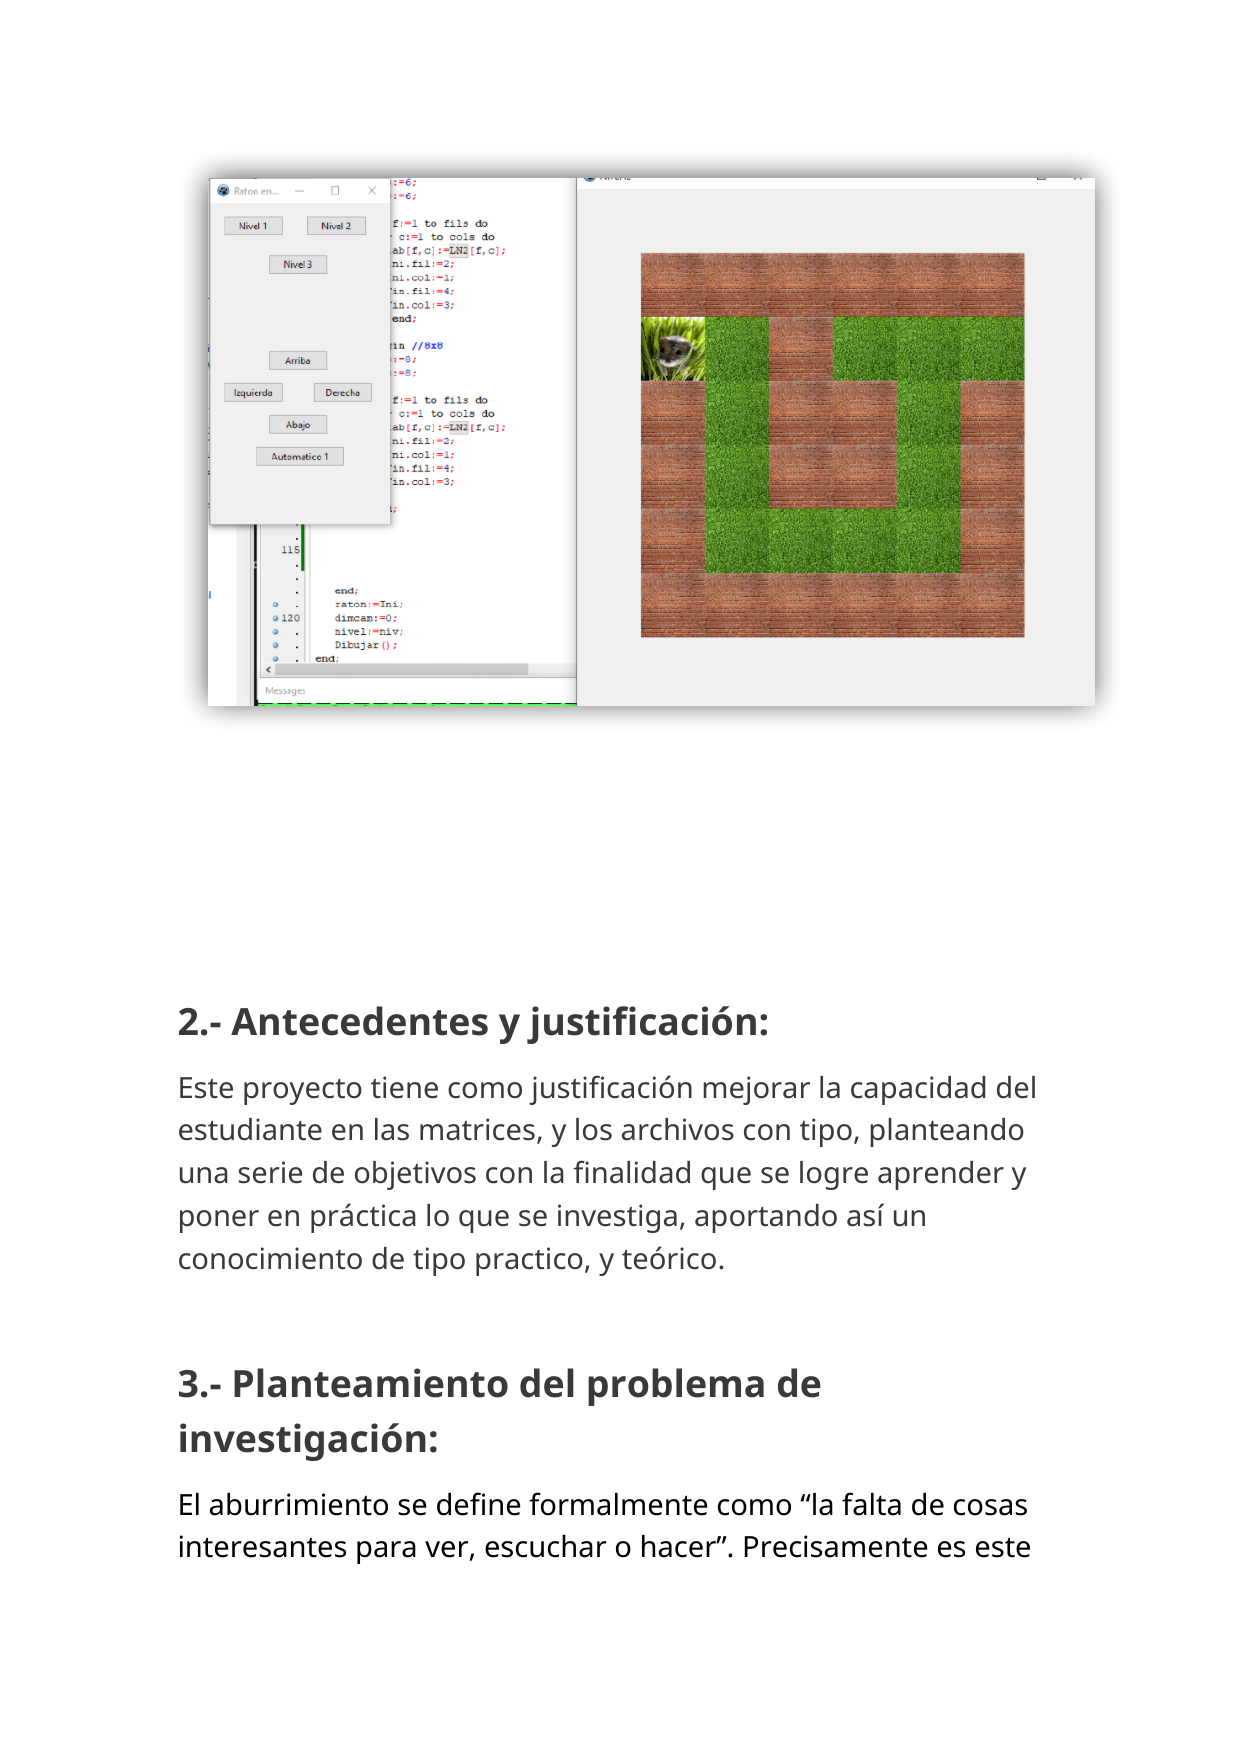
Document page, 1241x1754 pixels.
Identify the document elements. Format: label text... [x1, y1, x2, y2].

text 2.- Antecedentes y justificación: [177, 995, 1063, 1046]
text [177, 1484, 1063, 1566]
text 3.- Planteamiento del problema de investigación: [177, 1357, 1063, 1463]
picture [208, 178, 1095, 706]
text Este proyecto tiene como justificación mejorar la capacidad del estudiante en las matrices, y los archivos con tipo, planteando una serie de objetivos con la finalidad que se logre aprender y poner en práctica lo que se investiga, aportando así un conocimiento de tipo practico, y teórico. [177, 1067, 1063, 1278]
